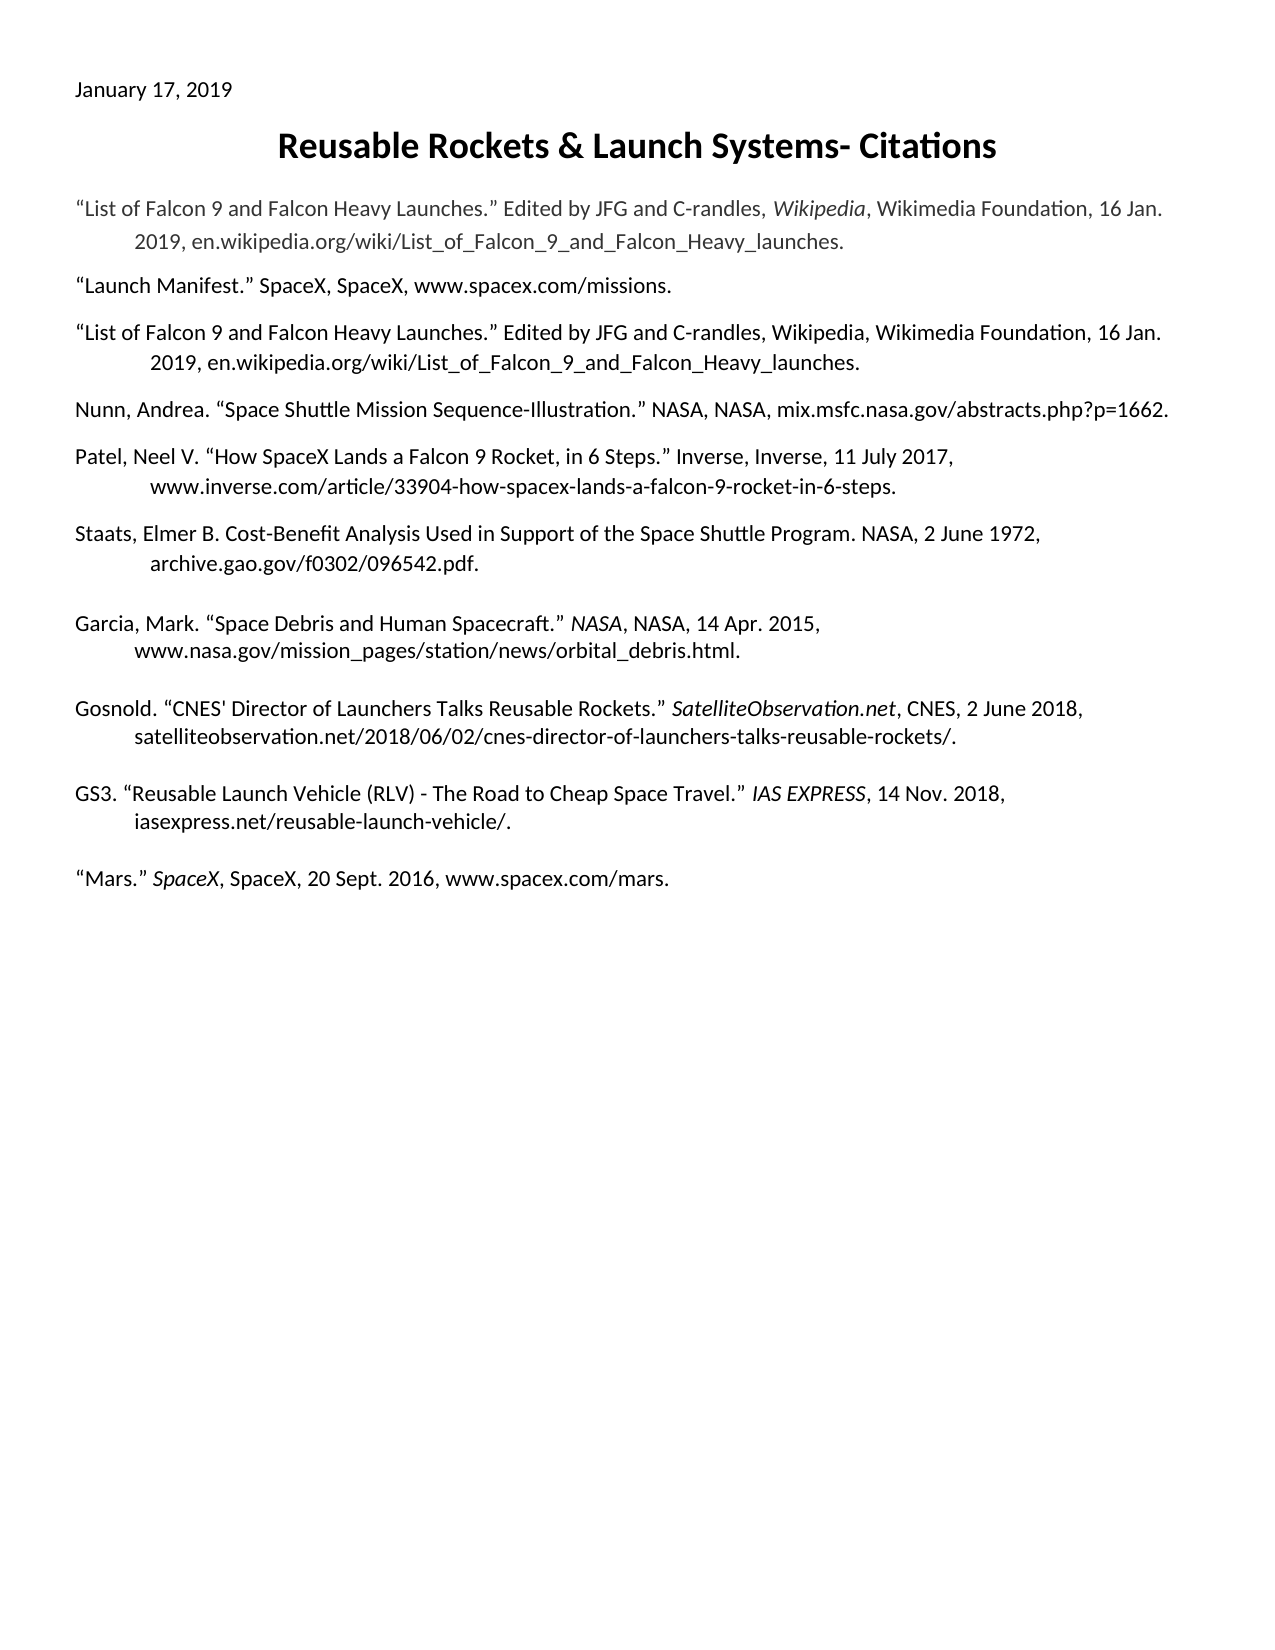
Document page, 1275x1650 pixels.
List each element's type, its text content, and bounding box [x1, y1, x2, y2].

text GS3. “Reusable Launch Vehicle (RLV) - The Road to Cheap Space Travel.” IAS EXPRESS, 14 Nov. 2018, iasexpress.net/reusable-launch-vehicle/. [75, 779, 1200, 835]
text Staats, Elmer B. Cost-Benefit Analysis Used in Support of the Space Shuttle Program. NASA, 2 June 1972, archive.gao.gov/f0302/096542.pdf. [75, 519, 1200, 577]
text “Mars.” SpaceX, SpaceX, 20 Sept. 2016, www.spacex.com/mars. [75, 864, 1200, 892]
text Garcia, Mark. “Space Debris and Human Spacecraft.” NASA, NASA, 14 Apr. 2015, www.nasa.gov/mission_pages/station/news/orbital_debris.html. [75, 609, 1200, 665]
text Patel, Neel V. “How SpaceX Lands a Falcon 9 Rocket, in 6 Steps.” Inverse, Inverse, 11 July 2017, www.inverse.com/article/33904-how-spacex-lands-a-falcon-9-rocket-in-6-steps. [75, 442, 1200, 500]
text “List of Falcon 9 and Falcon Heavy Launches.” Edited by JFG and C-randles, Wikipedia, Wikimedia Foundation, 16 Jan. 2019, en.wikipedia.org/wiki/List_of_Falcon_9_and_Falcon_Heavy_launches. [75, 318, 1200, 376]
text Gosnold. “CNES' Director of Launchers Talks Reusable Rockets.” SatelliteObservation.net, CNES, 2 June 2018, satelliteobservation.net/2018/06/02/cnes-director-of-launchers-talks-reusable-rockets/. [75, 694, 1200, 750]
text Nunn, Andrea. “Space Shuttle Mission Sequence-Illustration.” NASA, NASA, mix.msfc.nasa.gov/abstracts.php?p=1662. [75, 395, 1200, 423]
text January 17, 2019 [75, 75, 1200, 103]
text “List of Falcon 9 and Falcon Heavy Launches.” Edited by JFG and C-randles, Wikipedia, Wikimedia Foundation, 16 Jan. 2019, en.wikipedia.org/wiki/List_of_Falcon_9_and_Falcon_Heavy_launches. [75, 188, 1200, 256]
text “Launch Manifest.” SpaceX, SpaceX, www.spacex.com/missions. [75, 271, 1200, 299]
text Reusable Rockets & Launch Systems- Citations [75, 122, 1200, 168]
